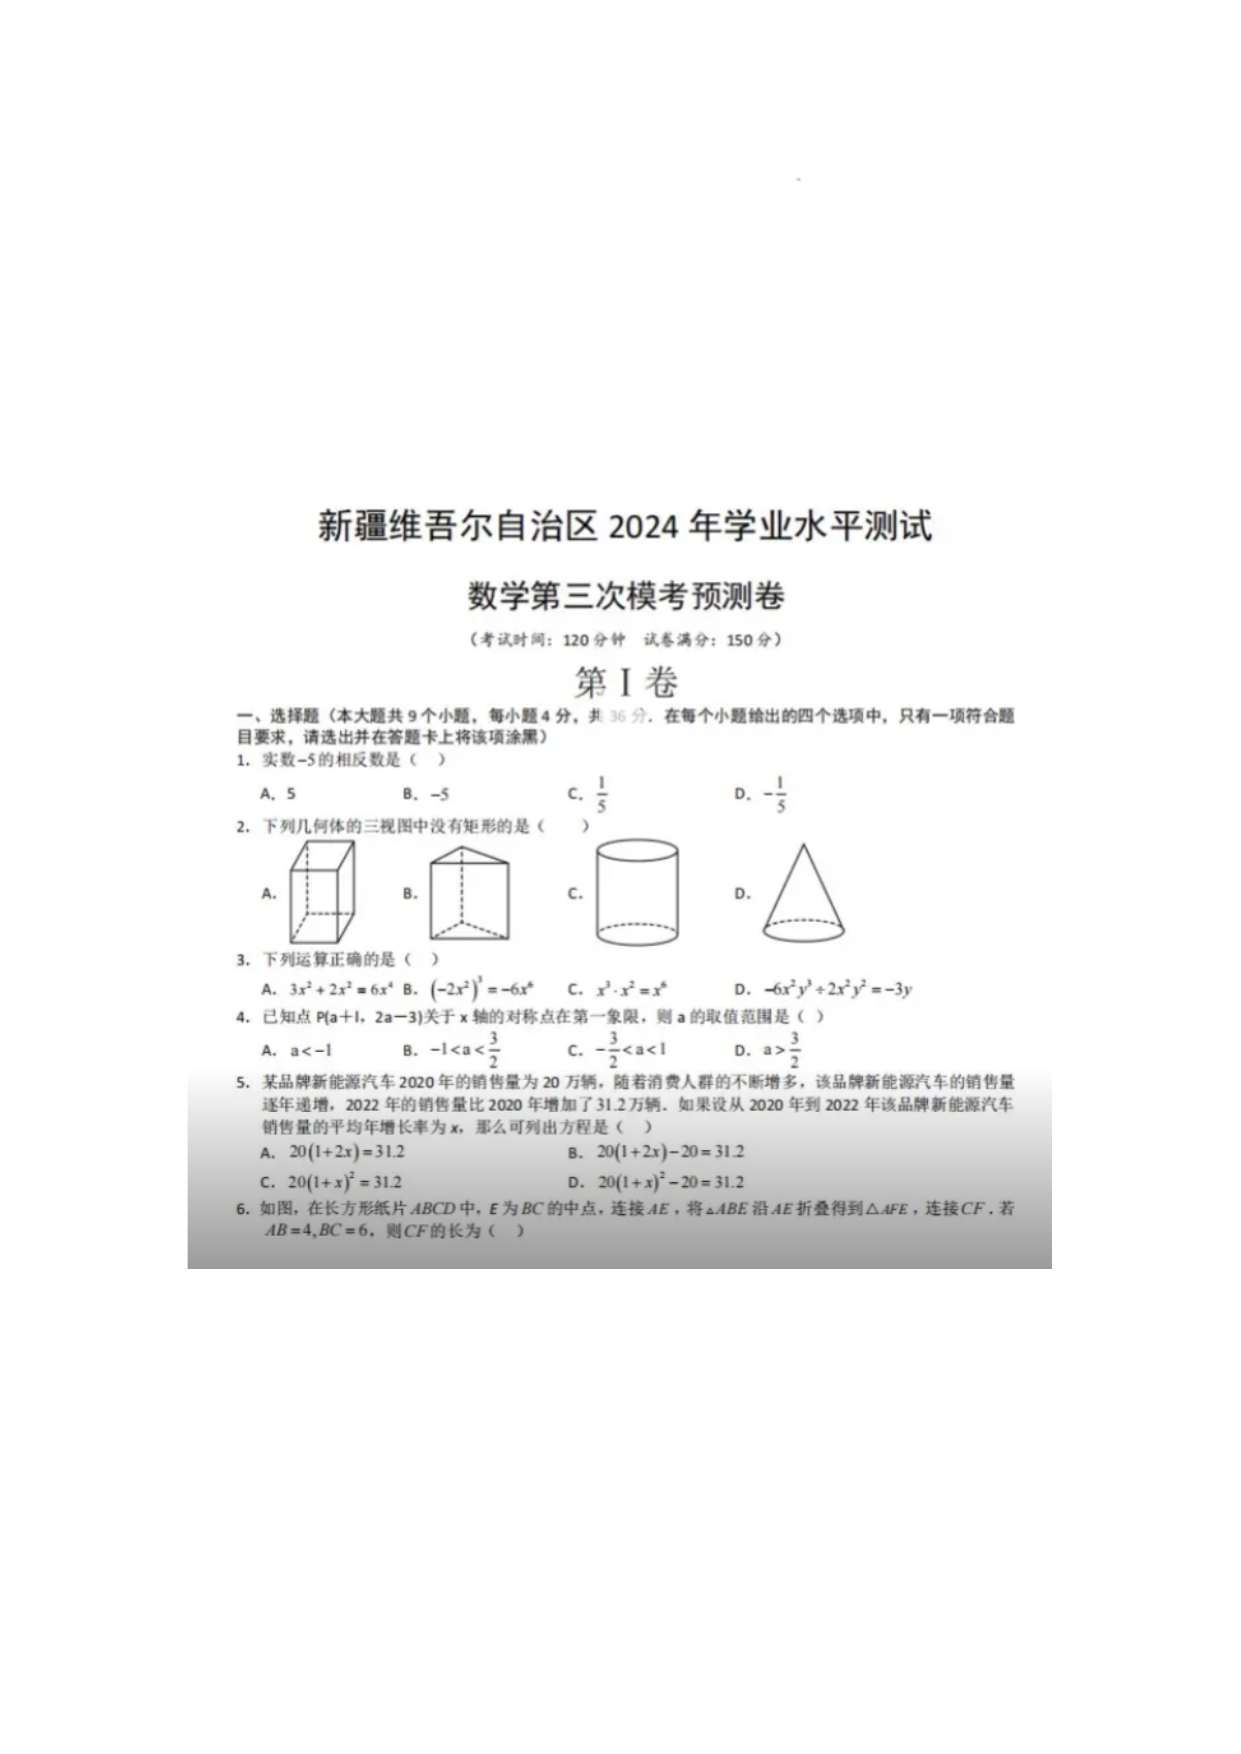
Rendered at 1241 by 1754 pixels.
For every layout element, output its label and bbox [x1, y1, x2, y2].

picture [187, 162, 1052, 1269]
